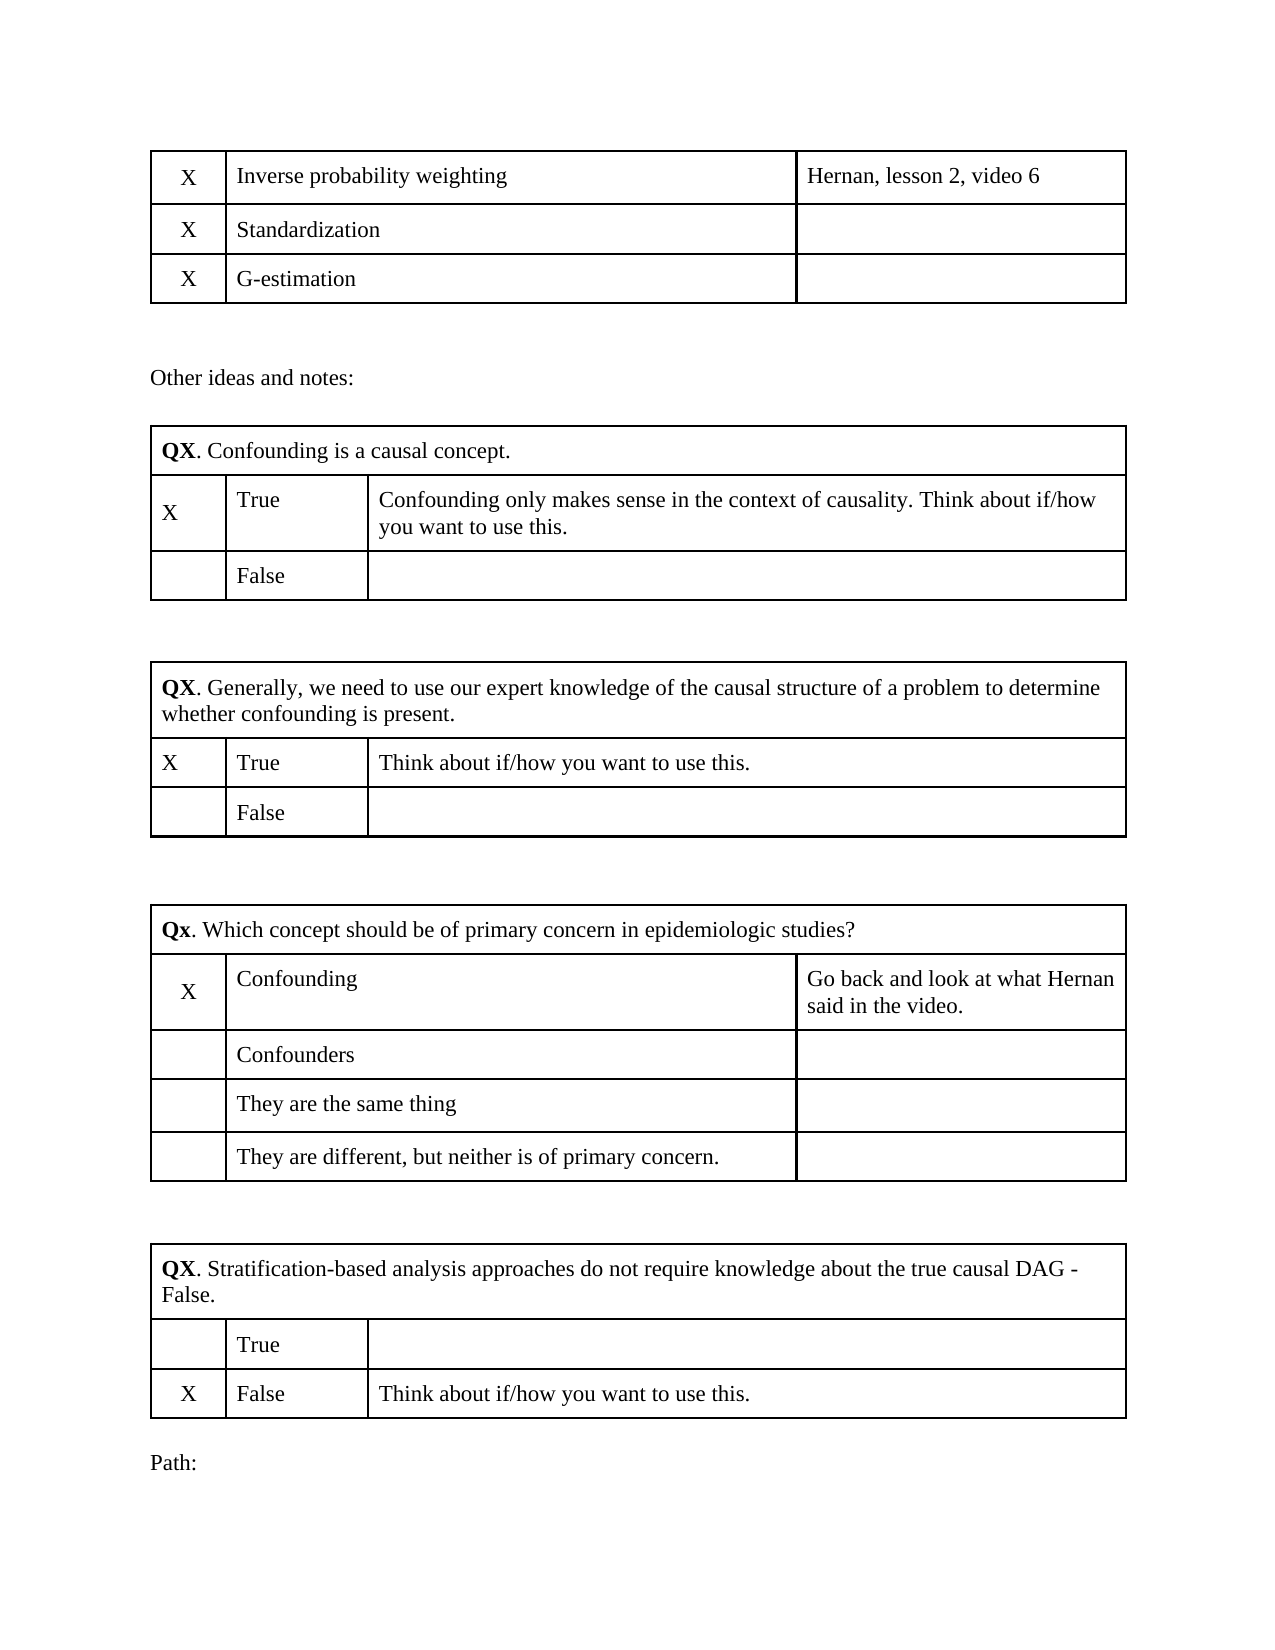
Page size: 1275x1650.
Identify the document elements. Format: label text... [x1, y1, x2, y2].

table_cell Hernan, lesson 2, video 6 [798, 152, 1125, 203]
table_cell They are different, but neither is of primary concern. [227, 1133, 795, 1180]
table_cell X [152, 1370, 225, 1417]
table_cell Confounding [227, 955, 795, 1028]
table_cell [152, 1031, 225, 1078]
table_cell True [227, 739, 367, 786]
table_header Qx. Which concept should be of primary concern in epidemiologic studies? [152, 906, 1125, 953]
table_cell [152, 788, 225, 835]
table_cell [798, 1133, 1125, 1180]
table_cell X [152, 739, 225, 786]
table_cell [798, 205, 1125, 252]
table_cell Confounding only makes sense in the context of causality. Think about if/how you want to use this. [369, 476, 1125, 549]
table_cell X [152, 205, 225, 252]
table_cell Inverse probability weighting [227, 152, 795, 203]
table_header QX. Stratification-based analysis approaches do not require knowledge about the true causal DAG - False. [152, 1245, 1125, 1318]
table_cell G-estimation [227, 255, 795, 302]
table_cell False [227, 788, 367, 835]
text Path: [150, 1449, 1125, 1475]
table_cell [152, 1080, 225, 1131]
table_cell X [152, 955, 225, 1028]
table_cell Think about if/how you want to use this. [369, 1370, 1125, 1417]
table_cell [152, 552, 225, 599]
table_cell Think about if/how you want to use this. [369, 739, 1125, 786]
table_cell [798, 1031, 1125, 1078]
table_cell [369, 788, 1125, 835]
table_cell [152, 1133, 225, 1180]
table_cell [798, 1080, 1125, 1131]
table_cell [369, 552, 1125, 599]
table_cell Confounders [227, 1031, 795, 1078]
table_cell X [152, 152, 225, 203]
table_cell They are the same thing [227, 1080, 795, 1131]
table_cell True [227, 1320, 367, 1367]
table_cell [152, 1320, 225, 1367]
table_cell False [227, 1370, 367, 1417]
table_cell True [227, 476, 367, 549]
table_cell X [152, 255, 225, 302]
table_cell X [152, 476, 225, 549]
table_header QX. Generally, we need to use our expert knowledge of the causal structure of a problem to determine whether confounding is present. [152, 663, 1125, 737]
table_cell [798, 255, 1125, 302]
text Other ideas and notes: [150, 364, 1125, 391]
table_cell Standardization [227, 205, 795, 252]
table_cell False [227, 552, 367, 599]
table_cell [369, 1320, 1125, 1367]
table_header QX. Confounding is a causal concept. [152, 427, 1125, 474]
table_cell Go back and look at what Hernan said in the video. [798, 955, 1125, 1028]
